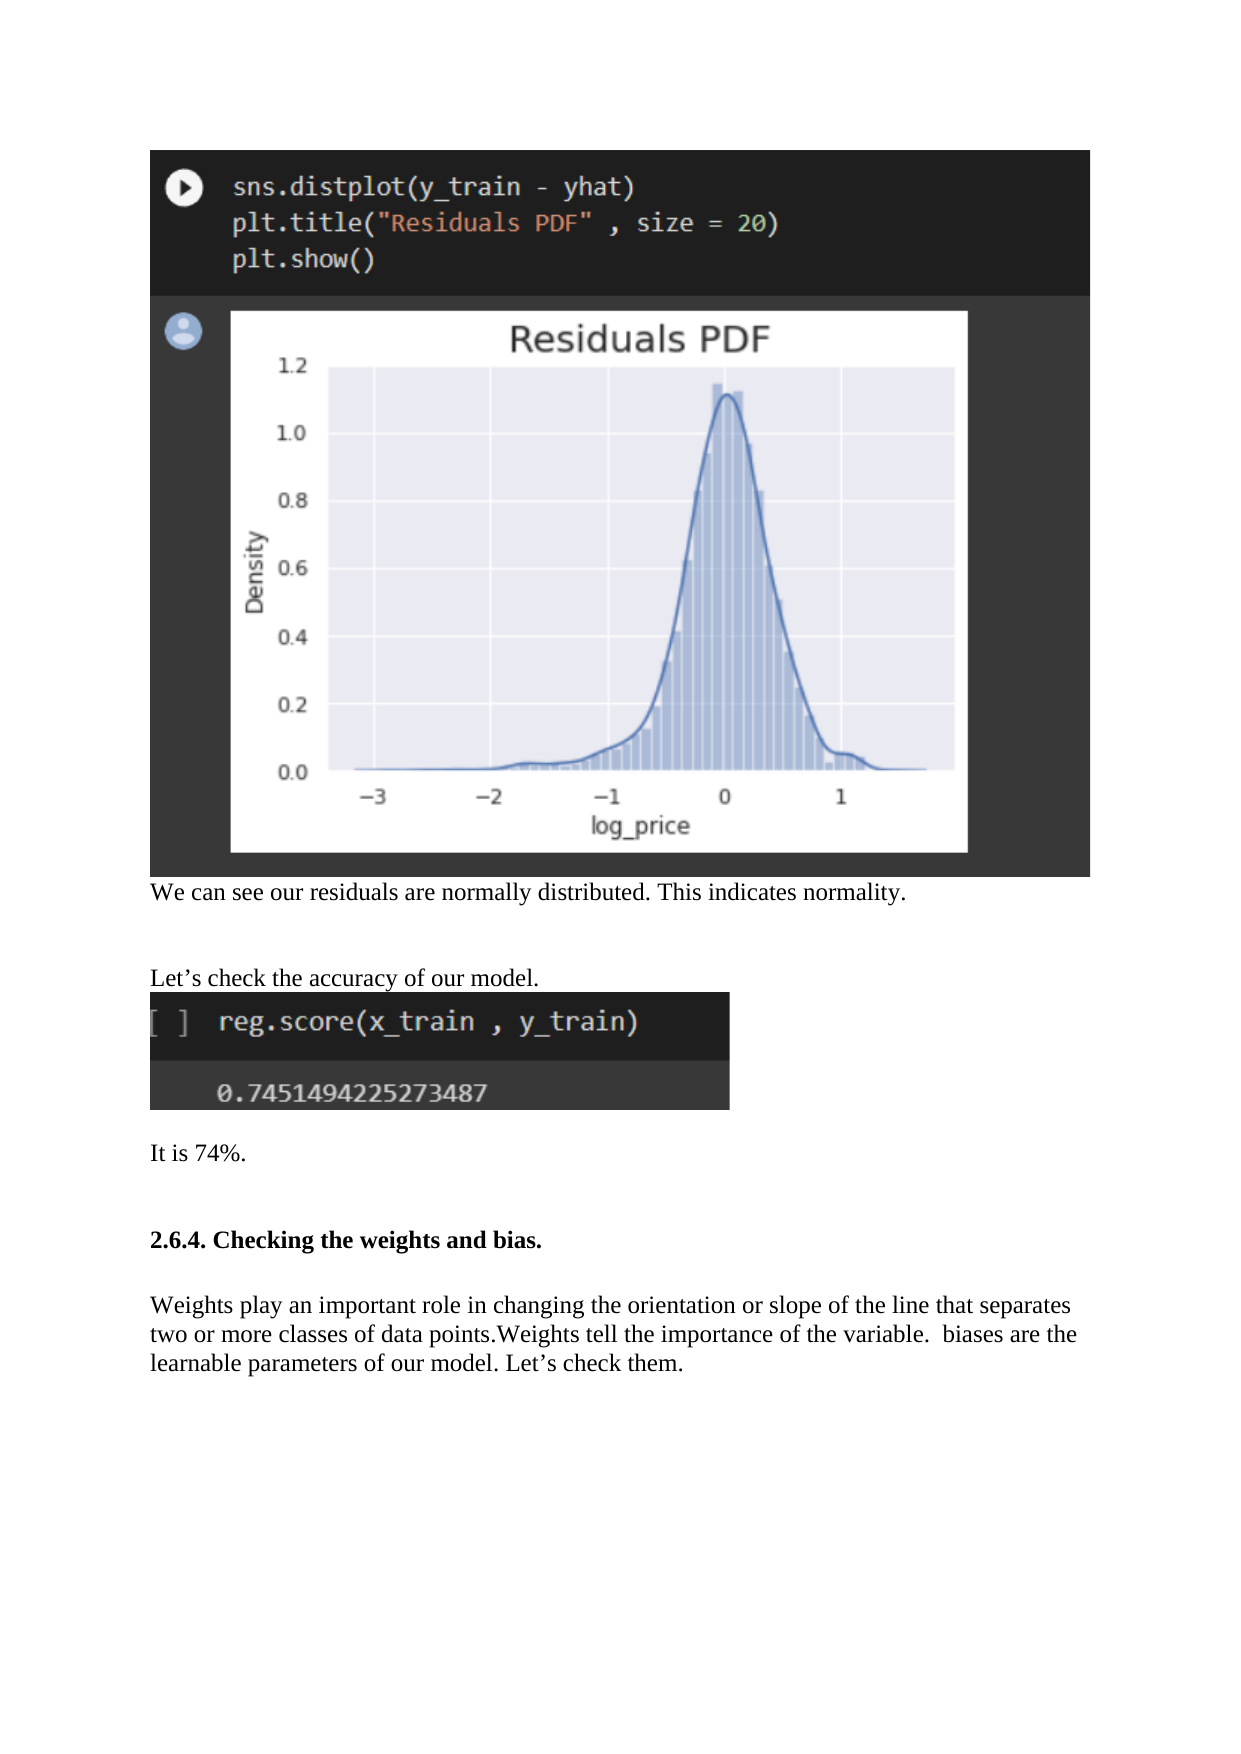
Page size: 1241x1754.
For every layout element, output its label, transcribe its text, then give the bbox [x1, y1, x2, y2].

text Weights play an important role in changing the orientation or slope of the line that separates two or more classes of data points.Weights tell the importance of the variable. biases are the learnable parameters of our model. Let’s check them. [150, 1291, 1090, 1377]
picture [150, 150, 1091, 877]
text Let’s check the accuracy of our model. [150, 963, 1090, 992]
text We can see our residuals are normally distributed. This indicates normality. [150, 877, 1090, 906]
picture [150, 992, 730, 1110]
subtitle 2.6.4. Checking the weights and bias. [150, 1225, 1090, 1253]
text It is 74%. [150, 1138, 1090, 1167]
